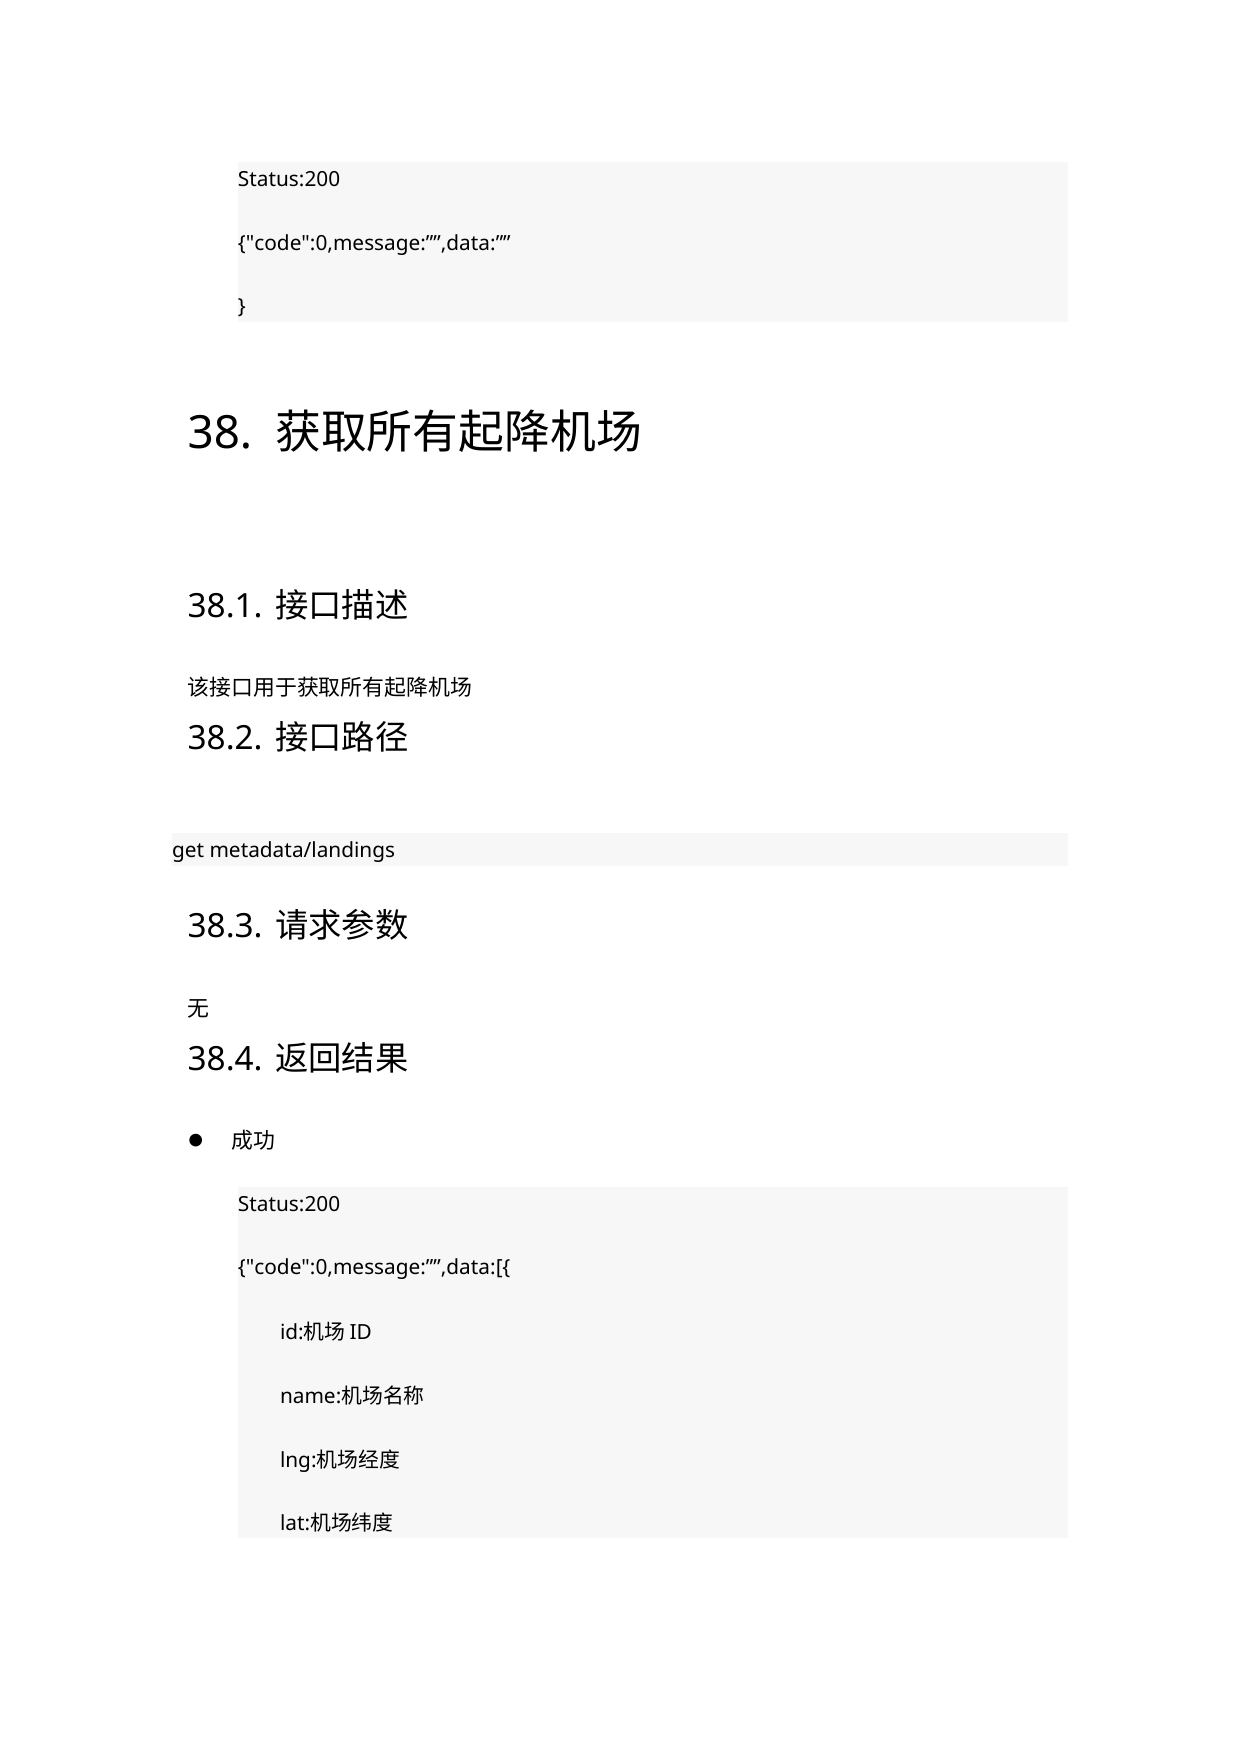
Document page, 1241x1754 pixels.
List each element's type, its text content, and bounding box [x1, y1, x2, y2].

text Status:200 [238, 1187, 1068, 1219]
subtitle 请求参数 [187, 891, 1053, 956]
list 成功 [187, 1123, 1053, 1156]
text lng:机场经度 [238, 1442, 1068, 1474]
text Status:200 [238, 162, 1068, 194]
text id:机场ID [238, 1314, 1068, 1347]
text {"code":0,message:””,data:”” [238, 226, 1068, 258]
text get metadata/landings [172, 833, 1068, 866]
subtitle 接口描述 [187, 570, 1053, 635]
subtitle 获取所有起降机场 [187, 379, 1053, 477]
text name:机场名称 [238, 1378, 1068, 1411]
subtitle 返回结果 [187, 1023, 1053, 1088]
text lat:机场纬度 [238, 1506, 1068, 1538]
text {"code":0,message:””,data:[{ [238, 1251, 1068, 1283]
text 无 [187, 991, 1053, 1023]
text 该接口用于获取所有起降机场 [187, 670, 1053, 702]
subtitle 接口路径 [187, 702, 1053, 767]
text } [238, 289, 1068, 322]
